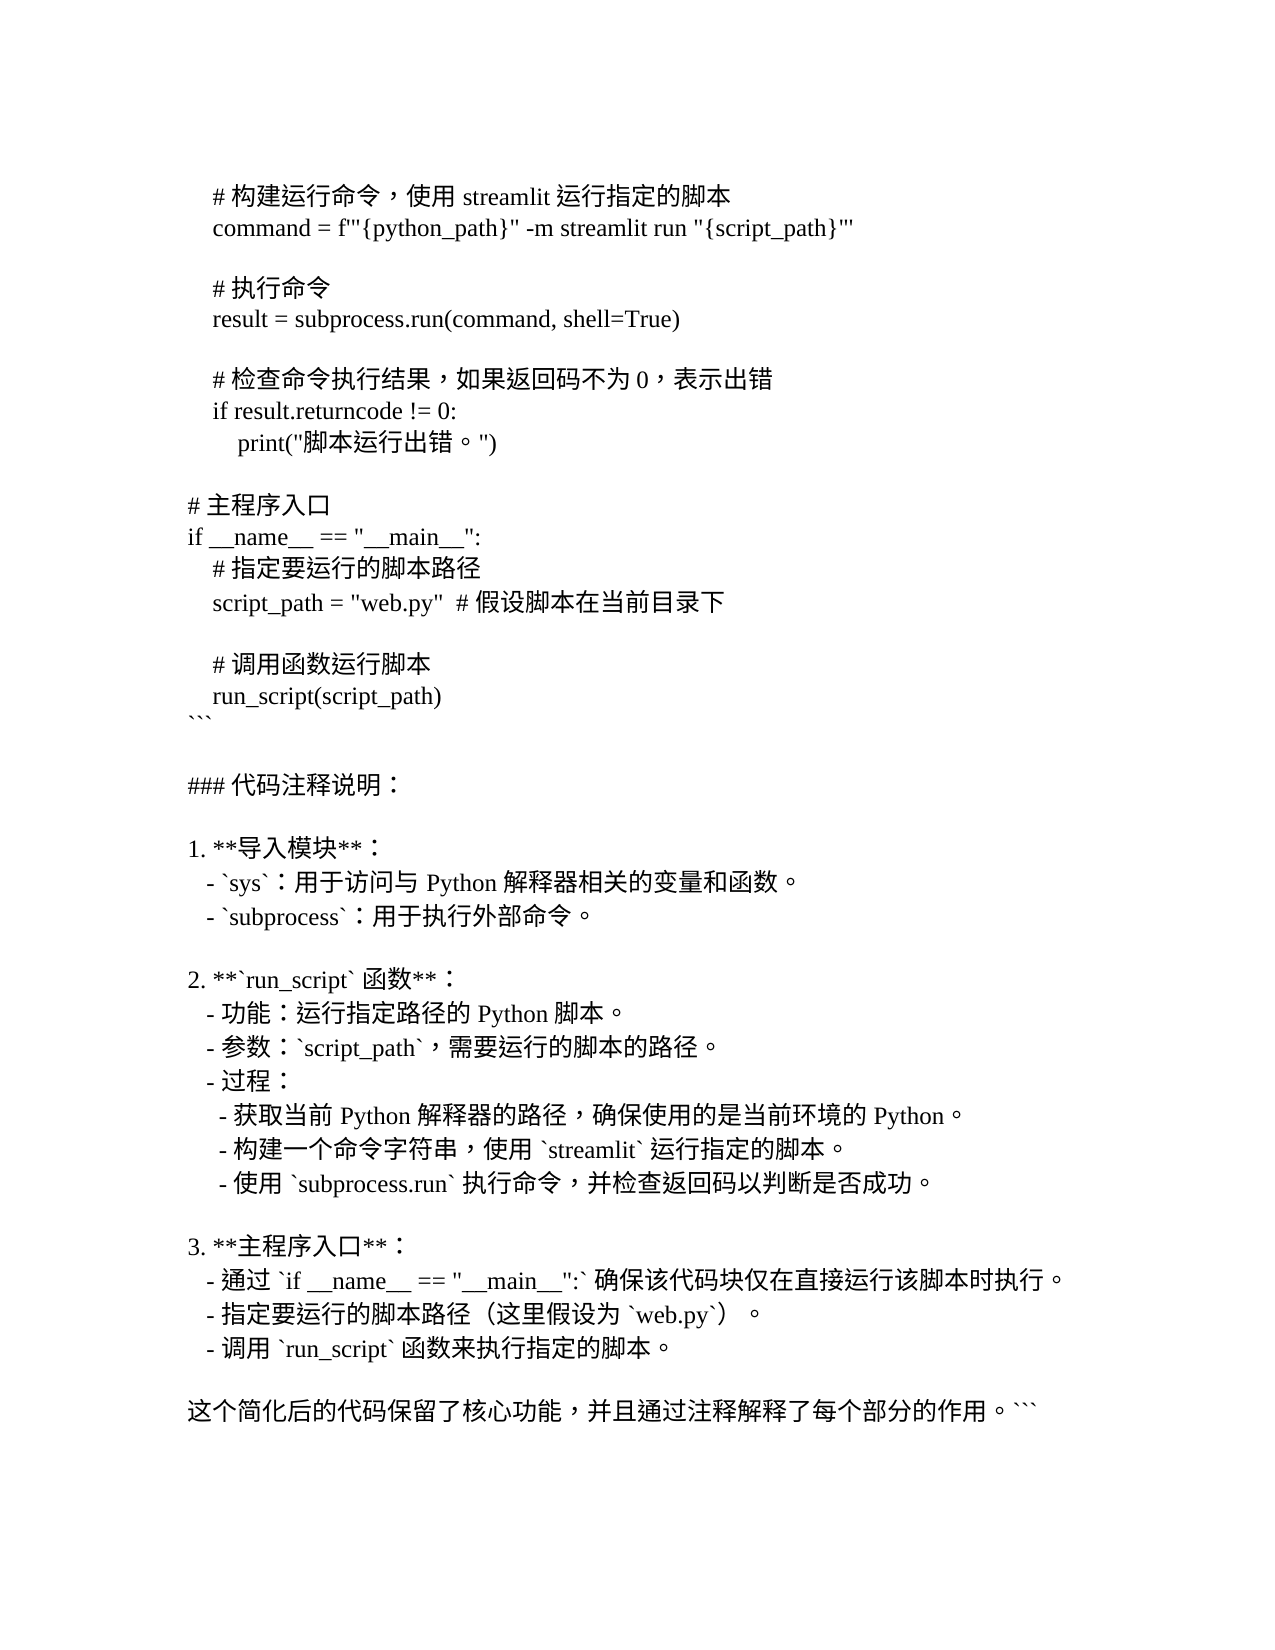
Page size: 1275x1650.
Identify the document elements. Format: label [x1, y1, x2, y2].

text [187, 150, 1087, 1427]
